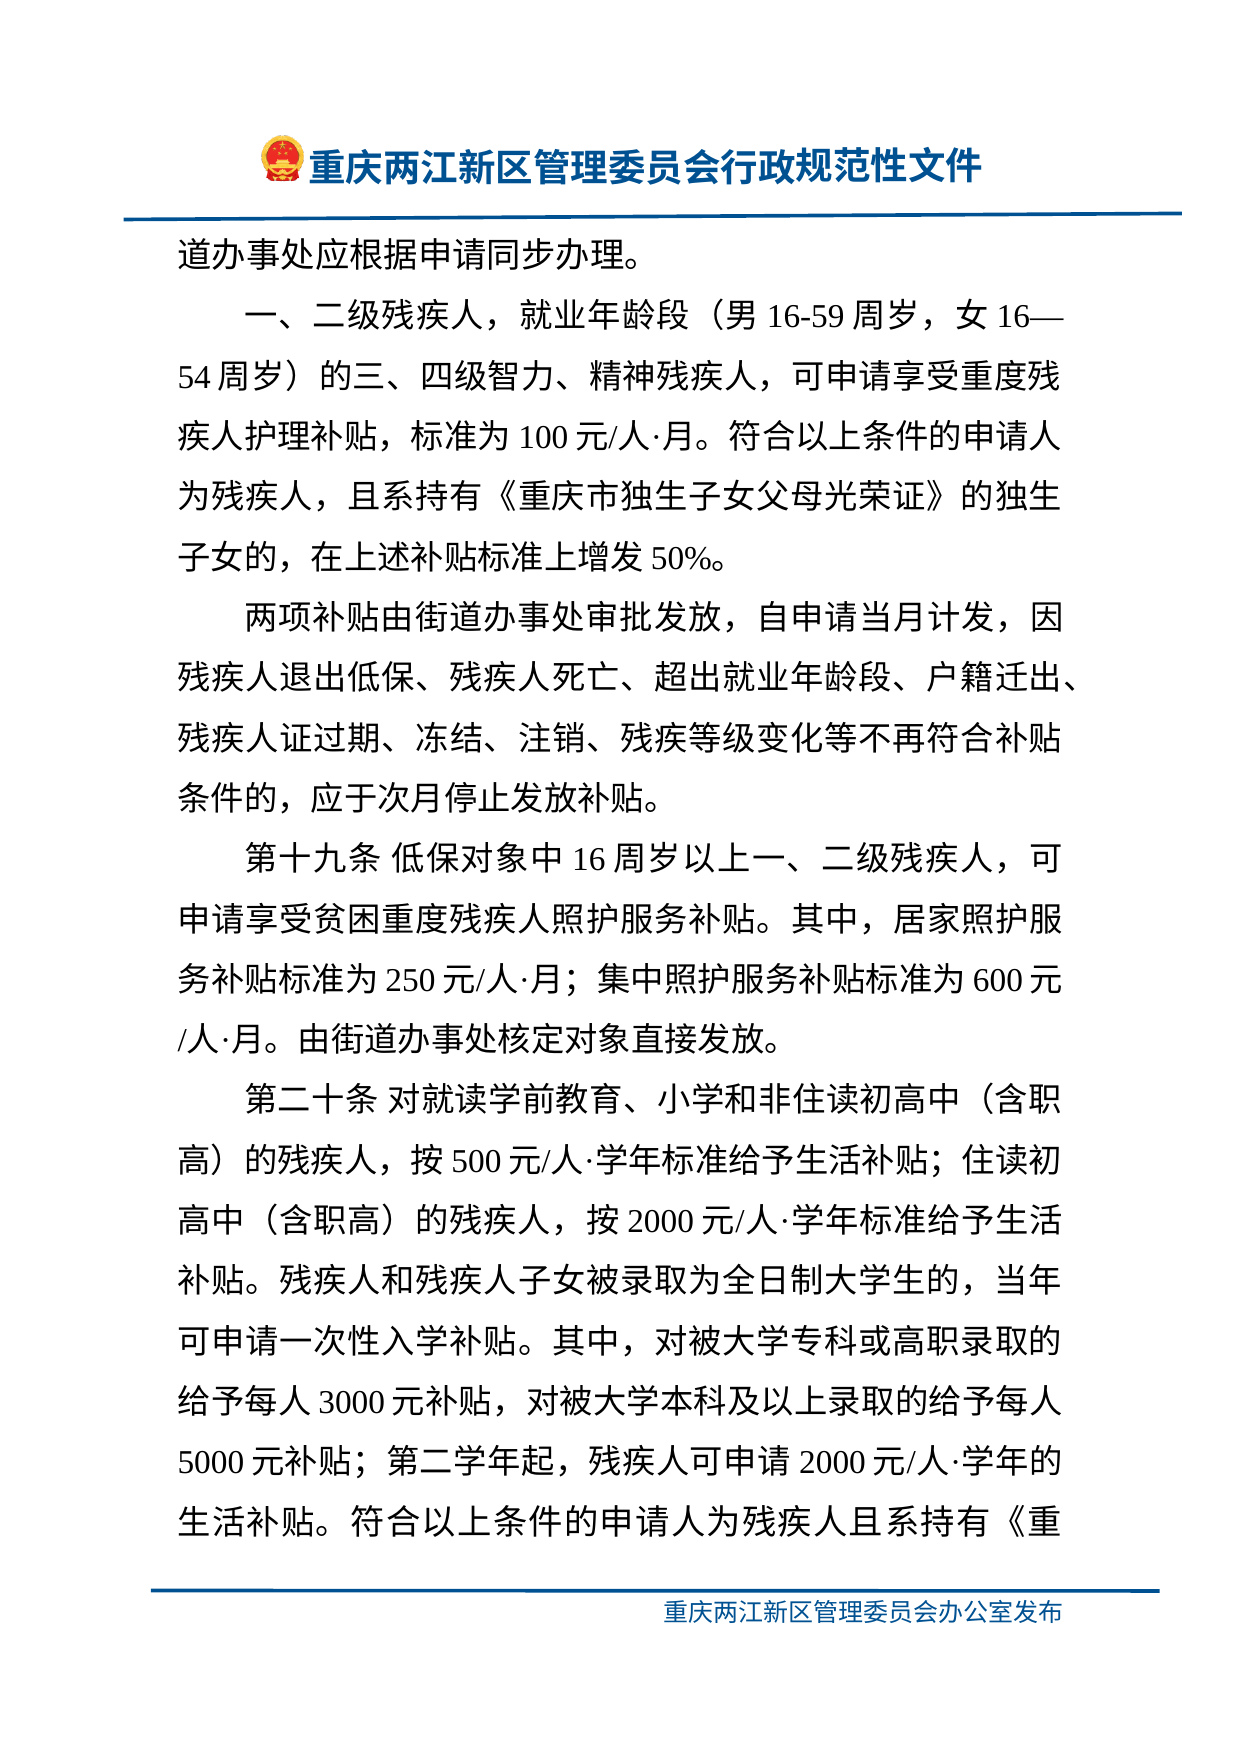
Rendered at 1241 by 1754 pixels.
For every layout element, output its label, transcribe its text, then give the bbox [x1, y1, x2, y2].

text 第十九条 低保对象中16周岁以上一、二级残疾人，可申请享受贫困重度残疾人照护服务补贴。其中，居家照护服务补贴标准为250元/人·月；集中照护服务补贴标准为600元/人·月。由街道办事处核定对象直接发放。 [177, 822, 1063, 1064]
text 一、二级残疾人，就业年龄段（男16-59周岁，女16—54周岁）的三、四级智力、精神残疾人，可申请享受重度残疾人护理补贴，标准为100元/人·月。符合以上条件的申请人为残疾人，且系持有《重庆市独生子女父母光荣证》的独生子女的，在上述补贴标准上增发50%。 [177, 279, 1063, 581]
picture [257, 134, 308, 185]
text 两项补贴由街道办事处审批发放，自申请当月计发，因残疾人退出低保、残疾人死亡、超出就业年龄段、户籍迁出、残疾人证过期、冻结、注销、残疾等级变化等不再符合补贴条件的，应于次月停止发放补贴。 [177, 581, 1063, 822]
list 第十八条 享受新区低保待遇且持有《中华人民共和国残疾人证》的人员，可申请享受贫困残疾人生活补贴，标准为80元/人·月。残疾人申请低保或低保对象申领《中华人民共和国残疾人证》，可同时申请享受贫困残疾人生活补贴，街道办事处应根据申请同步办理。 [177, 219, 1063, 279]
